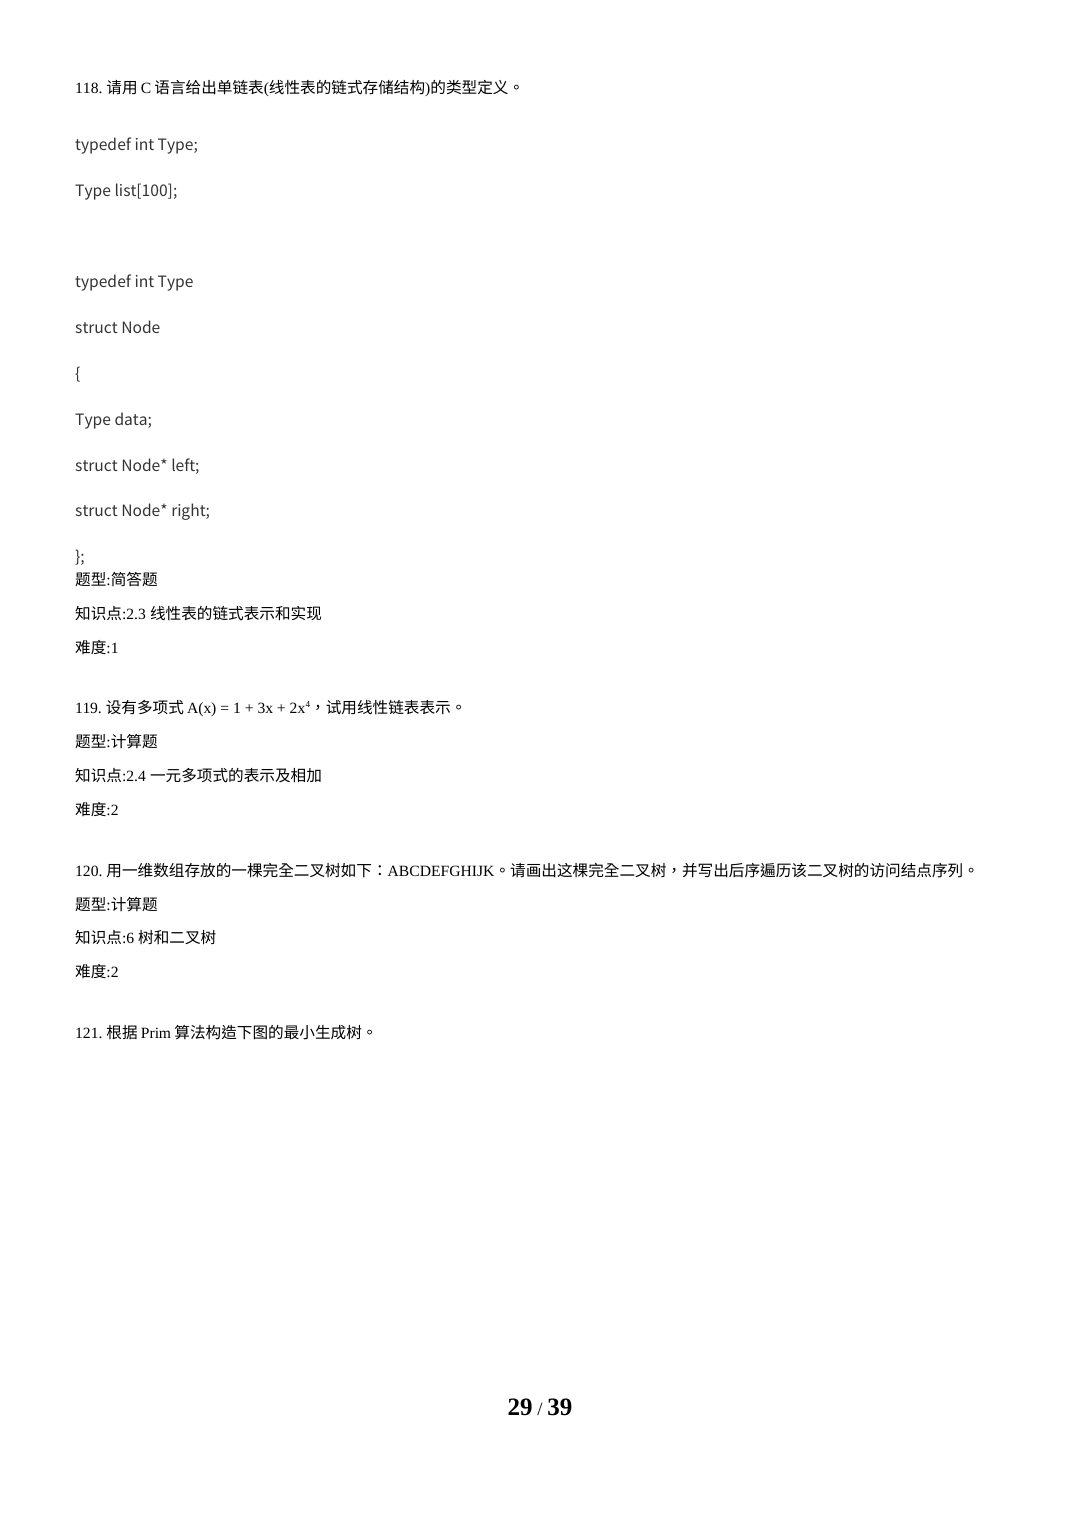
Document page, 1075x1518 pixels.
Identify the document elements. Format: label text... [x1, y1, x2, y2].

text 难度:2 [75, 797, 1000, 820]
text 118. 请用C语言给出单链表(线性表的链式存储结构)的类型定义。 [75, 75, 1000, 98]
text 120. 用一维数组存放的一棵完全二叉树如下：ABCDEFGHIJK。请画出这棵完全二叉树，并写出后序遍历该二叉树的访问结点序列。 [75, 858, 1000, 881]
text }; [75, 521, 1000, 567]
text 知识点:2.4 一元多项式的表示及相加 [75, 763, 1000, 786]
text struct Node* left; [75, 430, 1000, 476]
text typedef int Type; [75, 109, 1000, 155]
text struct Node [75, 292, 1000, 338]
text Type data; [75, 384, 1000, 430]
text struct Node* right; [75, 476, 1000, 521]
text 知识点:2.3 线性表的链式表示和实现 [75, 601, 1000, 624]
text 题型:计算题 [75, 729, 1000, 752]
text 知识点:6 树和二叉树 [75, 926, 1000, 948]
text 题型:计算题 [75, 892, 1000, 914]
text { [75, 338, 1000, 384]
text 难度:2 [75, 959, 1000, 982]
text 难度:1 [75, 635, 1000, 657]
text Type list[100]; [75, 155, 1000, 201]
text 119. 设有多项式A(x) = 1 + 3x + 2x4，试用线性链表表示。 [75, 696, 1000, 718]
text 121. 根据Prim算法构造下图的最小生成树。 [75, 1020, 1000, 1043]
text 题型:简答题 [75, 567, 1000, 590]
text typedef int Type [75, 246, 1000, 292]
